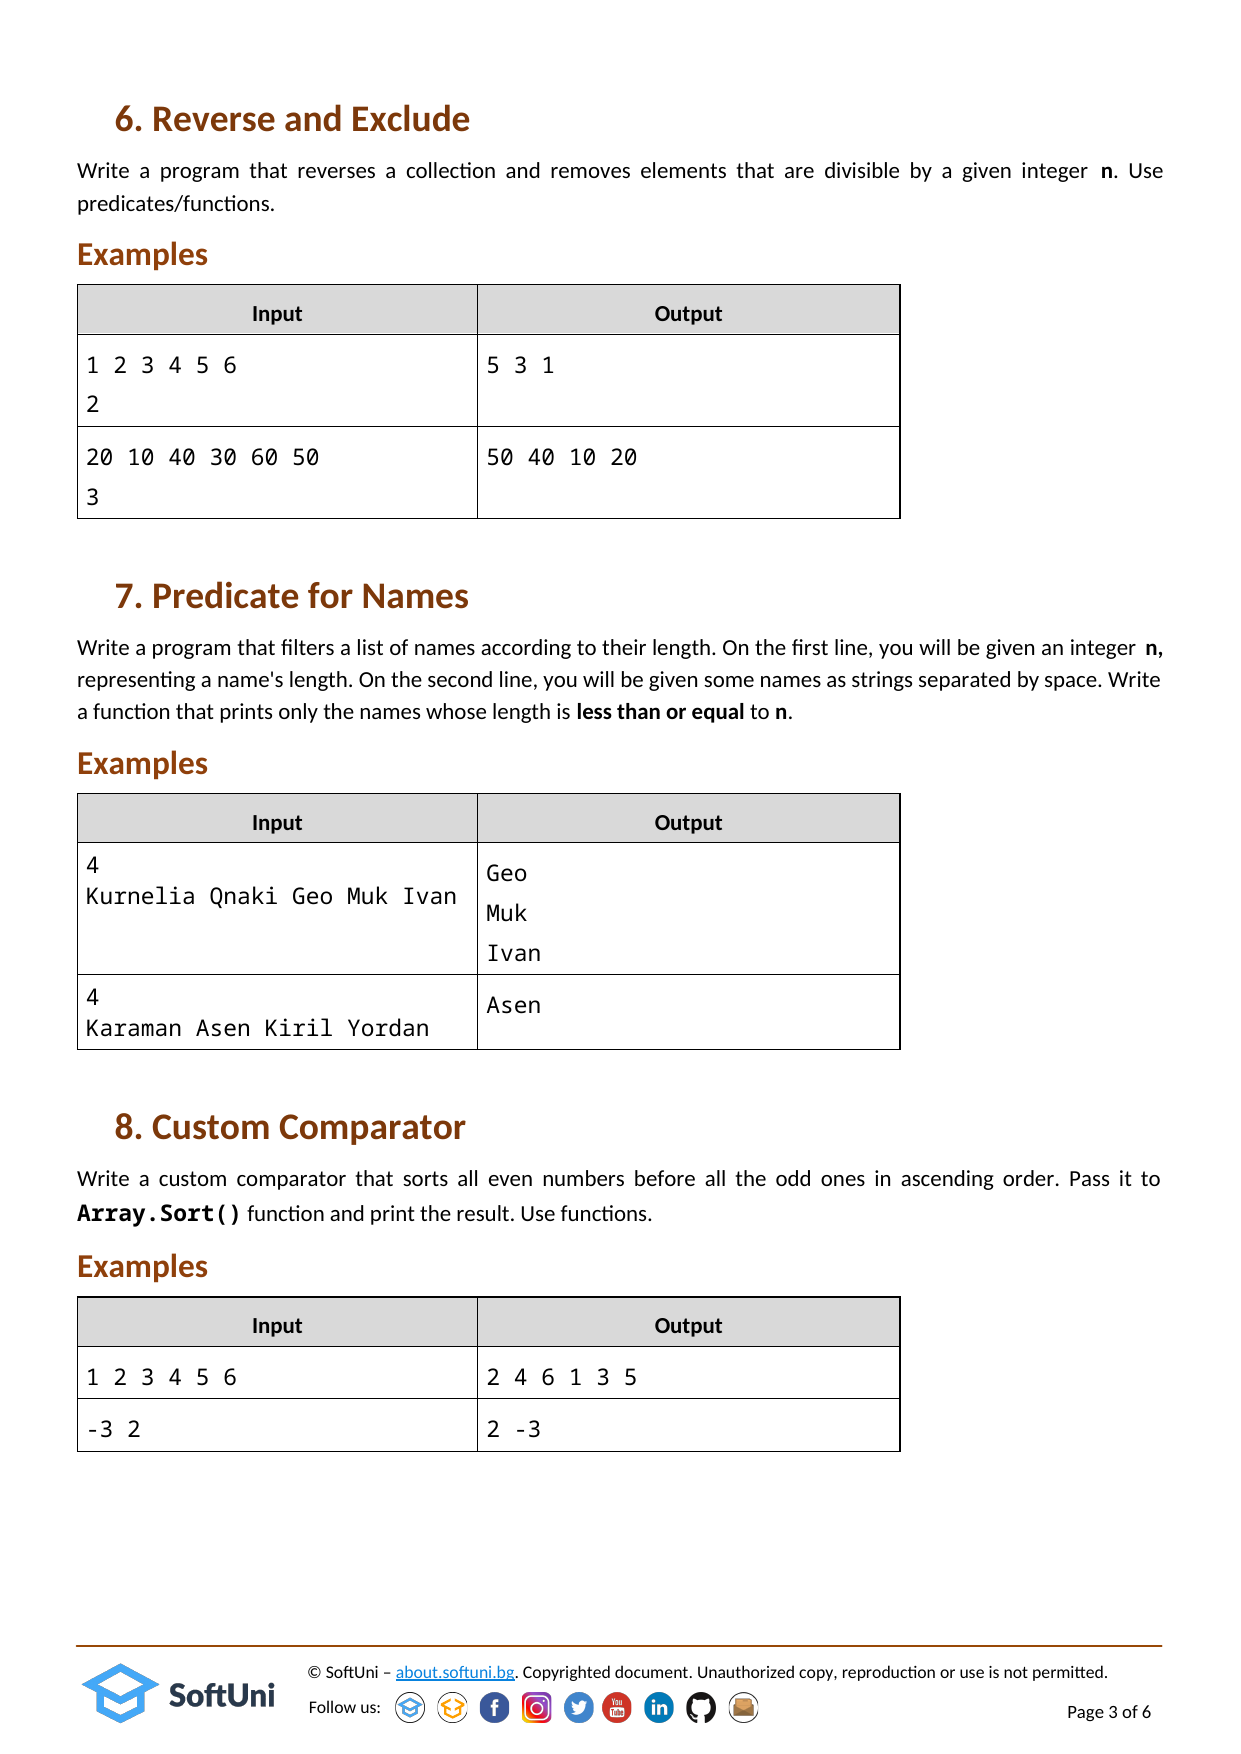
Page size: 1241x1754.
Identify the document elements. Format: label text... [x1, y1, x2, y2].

subtitle Reverse and Exclude [114, 95, 1163, 141]
picture [602, 1692, 632, 1723]
text Write a program that filters a list of names according to their length. On the first line, you will be given an integer n, representing a name's length. On the second line, you will be given some names as strings separated by space. Write a function that prints only the names whose length is less than or equal to n. [77, 633, 1163, 725]
table_cell 5 3 1 [478, 335, 899, 426]
table_cell 50 40 10 20 [478, 427, 899, 518]
table_cell 1 2 3 4 5 6 2 [78, 335, 477, 426]
table_cell -3 2 [78, 1399, 477, 1451]
table_cell 2 4 6 1 3 5 [478, 1347, 899, 1398]
table_cell 4 Kurnelia Qnaki Geo Muk Ivan [78, 843, 477, 974]
table_header Input [78, 285, 477, 333]
table_cell Asen [478, 975, 899, 1049]
table_header Input [78, 794, 477, 842]
picture [479, 1692, 510, 1723]
text Write a custom comparator that sorts all even numbers before all the odd ones in ascending order. Pass it to Array.Sort() function and print the result. Use functions. [77, 1164, 1163, 1228]
picture [658, 1705, 667, 1714]
picture [728, 1692, 759, 1723]
picture [437, 1692, 468, 1723]
table_cell 20 10 40 30 60 50 3 [78, 427, 477, 518]
table_cell Geo Muk Ivan [478, 843, 899, 974]
picture [395, 1692, 425, 1723]
subtitle Examples [77, 1245, 1163, 1286]
table_cell 1 2 3 4 5 6 [78, 1347, 477, 1398]
picture [644, 1714, 653, 1723]
picture [75, 1658, 281, 1729]
picture [686, 1692, 716, 1723]
picture [522, 1692, 552, 1723]
subtitle Predicate for Names [114, 572, 1163, 618]
table_header Output [478, 1298, 899, 1346]
table_cell 4 Karaman Asen Kiril Yordan [78, 975, 477, 1049]
subtitle Custom Comparator [114, 1103, 1163, 1149]
picture [665, 1692, 674, 1701]
table_header Output [478, 285, 899, 333]
subtitle Examples [77, 233, 1163, 274]
table_header Output [478, 794, 899, 842]
subtitle Examples [77, 742, 1163, 783]
table_header Input [78, 1298, 477, 1346]
table_cell 2 -3 [478, 1399, 899, 1451]
picture [564, 1692, 594, 1723]
picture [644, 1692, 653, 1701]
picture [665, 1714, 674, 1723]
text Write a program that reverses a collection and removes elements that are divisible by a given integer n. Use predicates/functions. [77, 156, 1163, 217]
